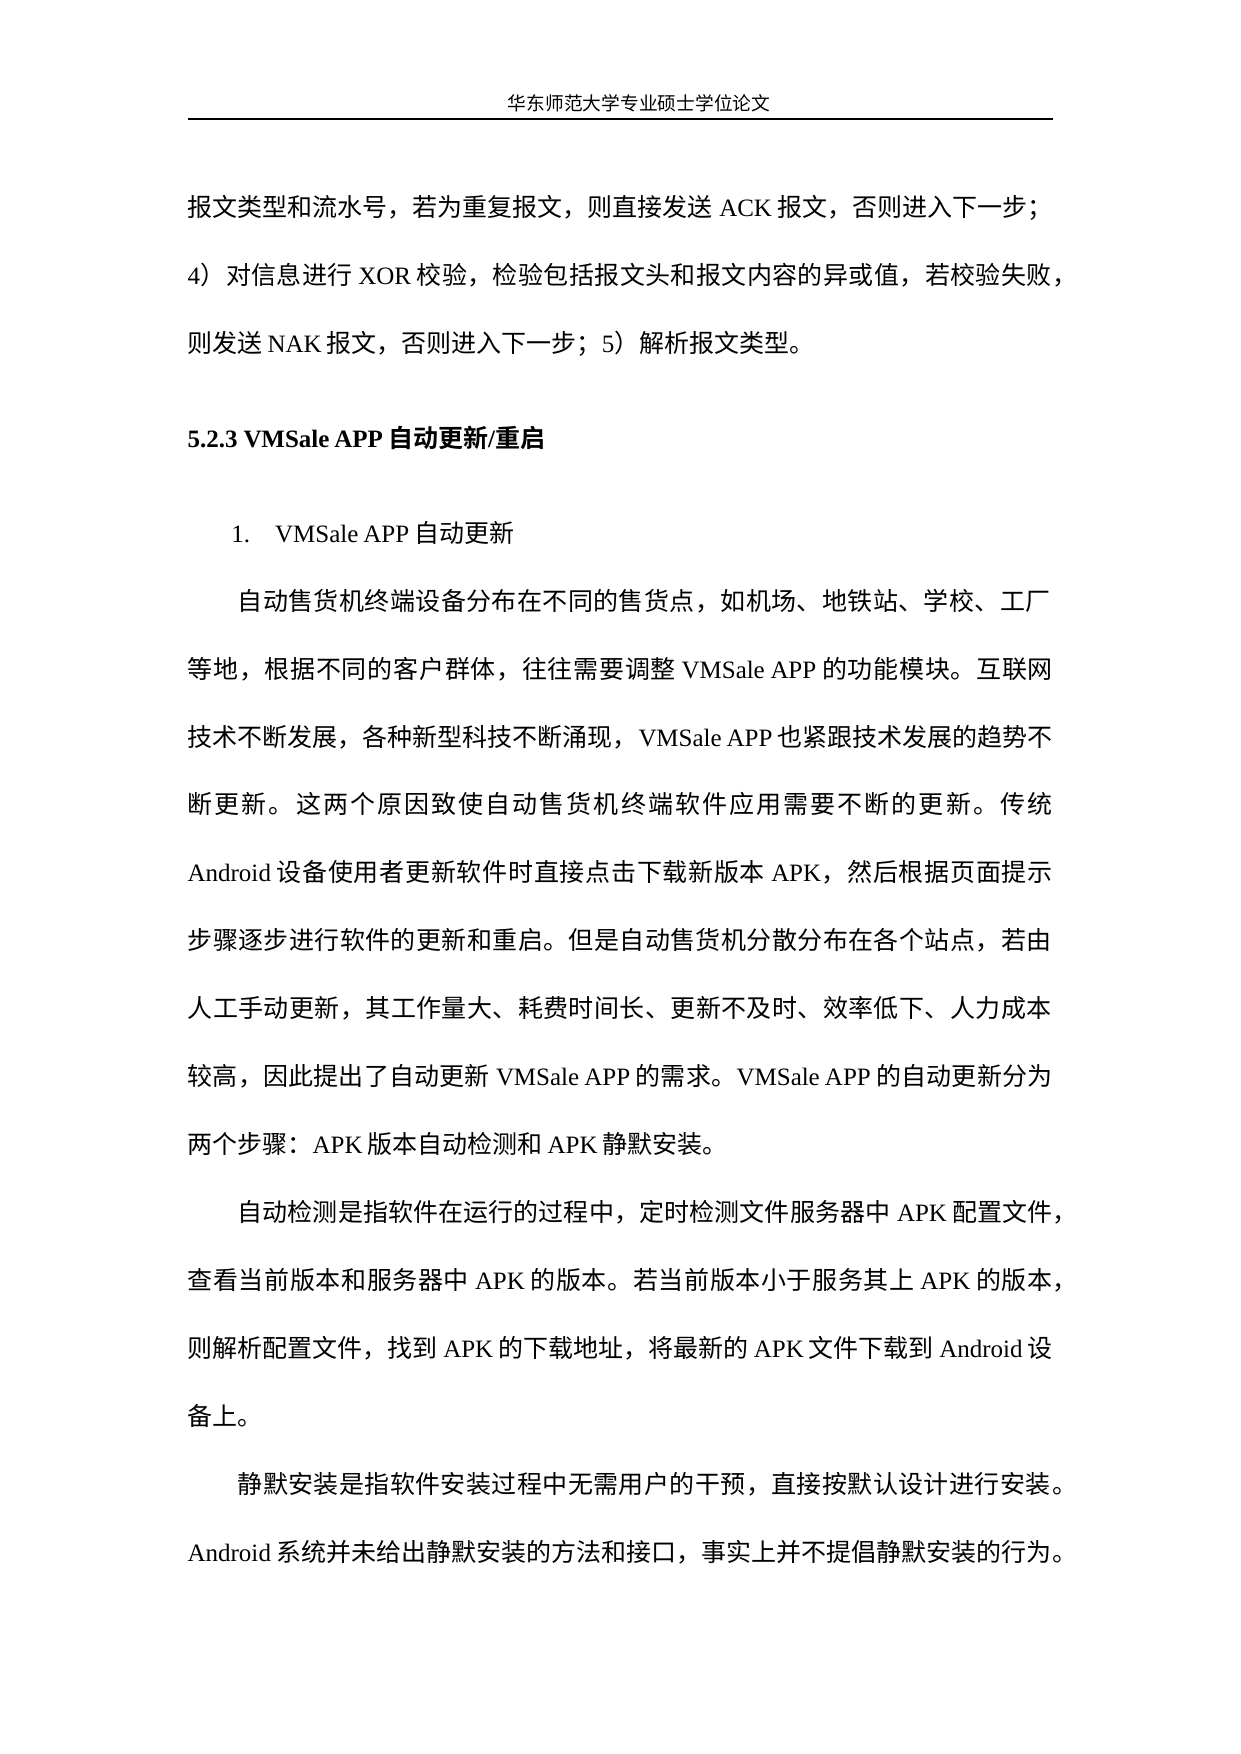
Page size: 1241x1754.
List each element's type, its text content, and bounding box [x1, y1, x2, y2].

text 自动售货机终端设备分布在不同的售货点，如机场、地铁站、学校、工厂等地，根据不同的客户群体，往往需要调整VMSale APP的功能模块。互联网技术不断发展，各种新型科技不断涌现，VMSale APP也紧跟技术发展的趋势不断更新。这两个原因致使自动售货机终端软件应用需要不断的更新。传统Android设备使用者更新软件时直接点击下载新版本APK，然后根据页面提示步骤逐步进行软件的更新和重启。但是自动售货机分散分布在各个站点，若由人工手动更新，其工作量大、耗费时间长、更新不及时、效率低下、人力成本较高，因此提出了自动更新VMSale APP的需求。VMSale APP的自动更新分为两个步骤：APK版本自动检测和APK静默安装。 [187, 565, 1053, 1177]
subtitle 5.2.3 VMSale APP自动更新/重启 [187, 402, 1053, 470]
text 自动检测是指软件在运行的过程中，定时检测文件服务器中APK配置文件，查看当前版本和服务器中APK的版本。若当前版本小于服务其上APK的版本，则解析配置文件，找到APK的下载地址，将最新的APK文件下载到Android设备上。 [187, 1177, 1053, 1448]
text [187, 1448, 1053, 1584]
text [187, 172, 1053, 375]
list VMSale APP自动更新 [231, 497, 1053, 565]
